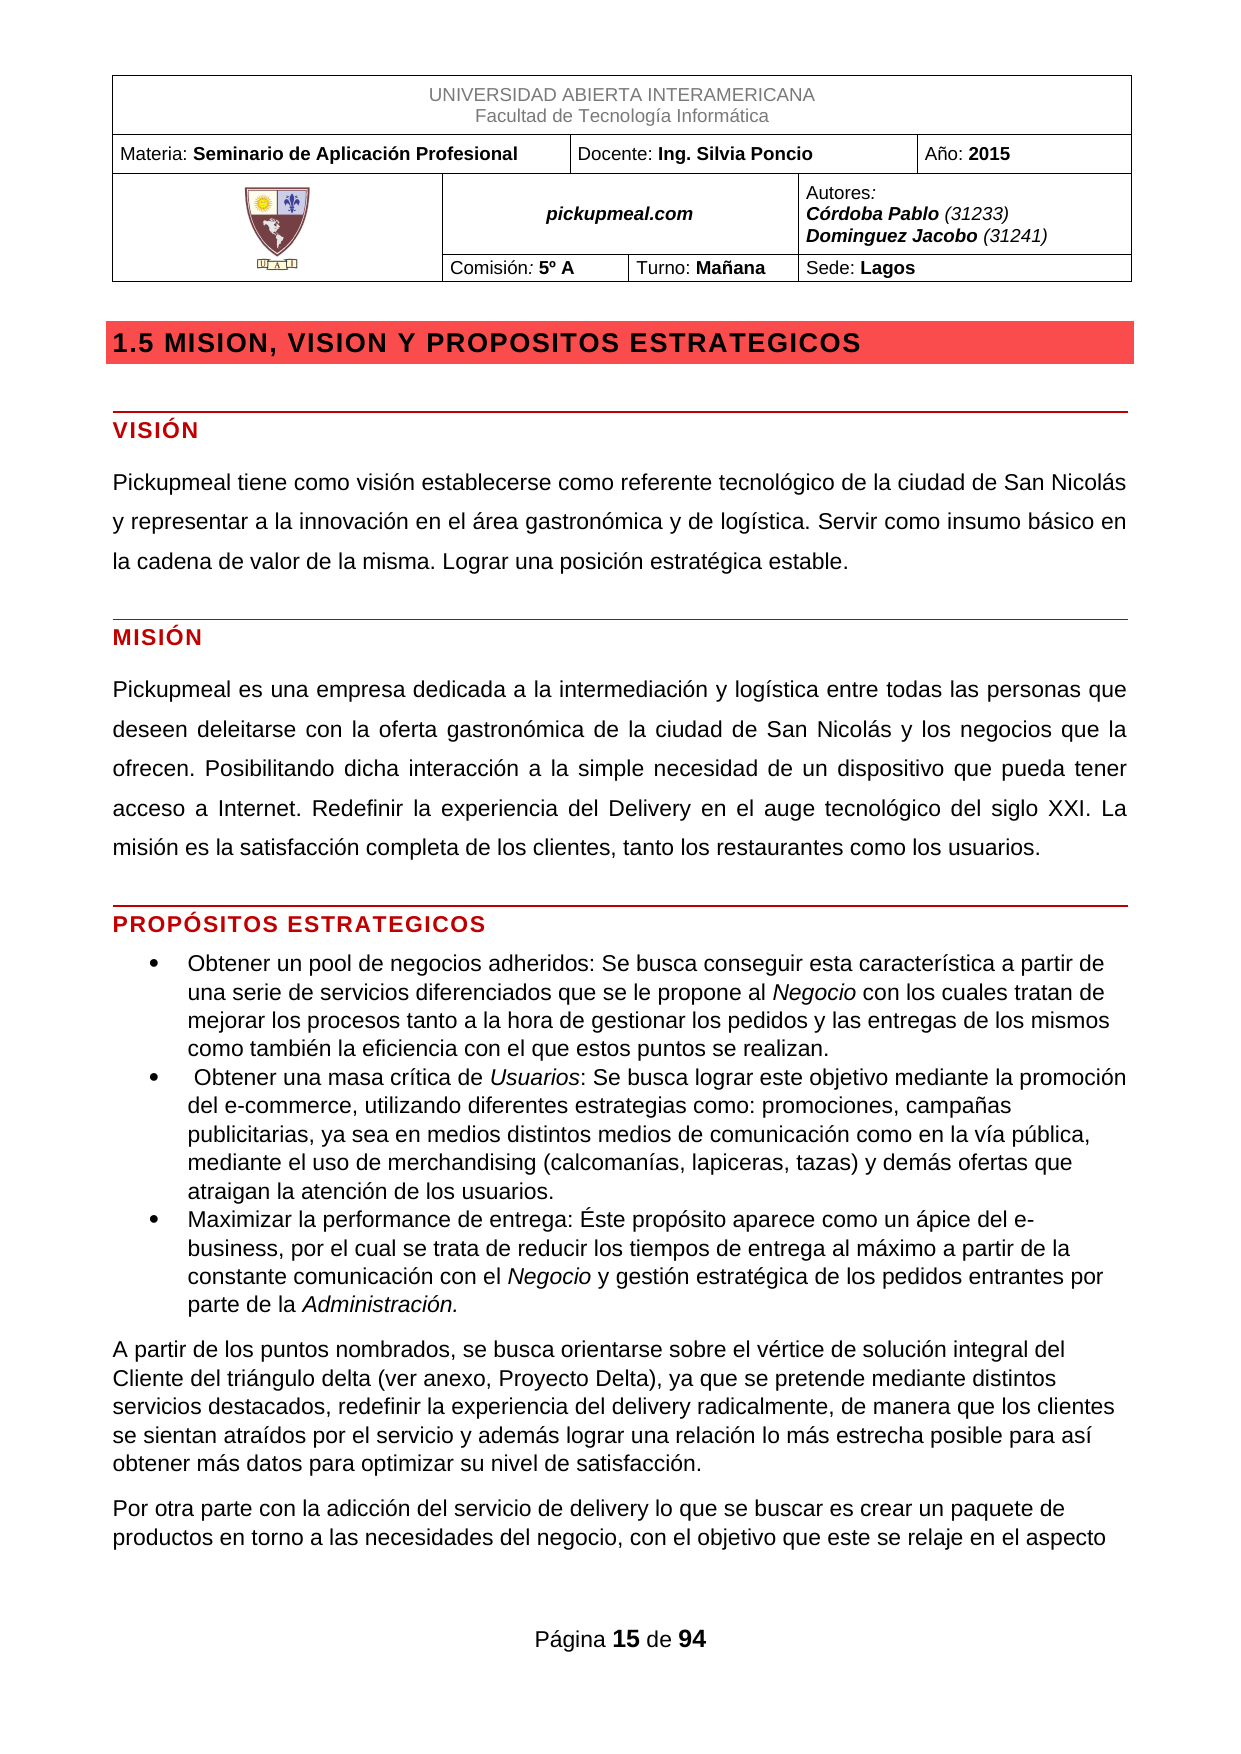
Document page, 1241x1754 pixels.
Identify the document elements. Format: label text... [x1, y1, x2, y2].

list Obtener una masa crítica de Usuarios: Se busca lograr este objetivo mediante la promoción del e-commerce, utilizando diferentes estrategias como: promociones, campañas publicitarias, ya sea en medios distintos medios de comunicación como en la vía pública, mediante el uso de merchandising (calcomanías, lapiceras, tazas) y demás ofertas que atraigan la atención de los usuarios. [150, 1064, 1128, 1204]
subtitle 1.5 Mision, Vision y Propositos Estrategicos [113, 327, 1128, 358]
subtitle Visión [112, 412, 1128, 443]
text Pickupmeal tiene como visión establecerse como referente tecnológico de la ciudad de San Nicolás y representar a la innovación en el área gastronómica y de logística. Servir como insumo básico en la cadena de valor de la misma. Lograr una posición estratégica estable. [112, 469, 1128, 574]
text Pickupmeal es una empresa dedicada a la intermediación y logística entre todas las personas que deseen deleitarse con la oferta gastronómica de la ciudad de San Nicolás y los negocios que la ofrecen. Posibilitando dicha interacción a la simple necesidad de un dispositivo que pueda tener acceso a Internet. Redefinir la experiencia del Delivery en el auge tecnológico del siglo XXI. La misión es la satisfacción completa de los clientes, tanto los restaurantes como los usuarios. [112, 676, 1128, 861]
subtitle Misión [112, 620, 1128, 651]
picture [230, 182, 325, 273]
list Maximizar la performance de entrega: Éste propósito aparece como un ápice del e-business, por el cual se trata de reducir los tiempos de entrega al máximo a partir de la constante comunicación con el Negocio y gestión estratégica de los pedidos entrantes por parte de la Administración. [150, 1206, 1128, 1318]
list Obtener un pool de negocios adheridos: Se busca conseguir esta característica a partir de una serie de servicios diferenciados que se le propone al Negocio con los cuales tratan de mejorar los procesos tanto a la hora de gestionar los pedidos y las entregas de los mismos como también la eficiencia con el que estos puntos se realizan. [150, 950, 1128, 1062]
subtitle Propósitos estrategicos [112, 906, 1128, 937]
text A partir de los puntos nombrados, se busca orientarse sobre el vértice de solución integral del Cliente del triángulo delta (ver anexo, Proyecto Delta), ya que se pretende mediante distintos servicios destacados, redefinir la experiencia del delivery radicalmente, de manera que los clientes se sientan atraídos por el servicio y además lograr una relación lo más estrecha posible para así obtener más datos para optimizar su nivel de satisfacción. [112, 1336, 1128, 1477]
